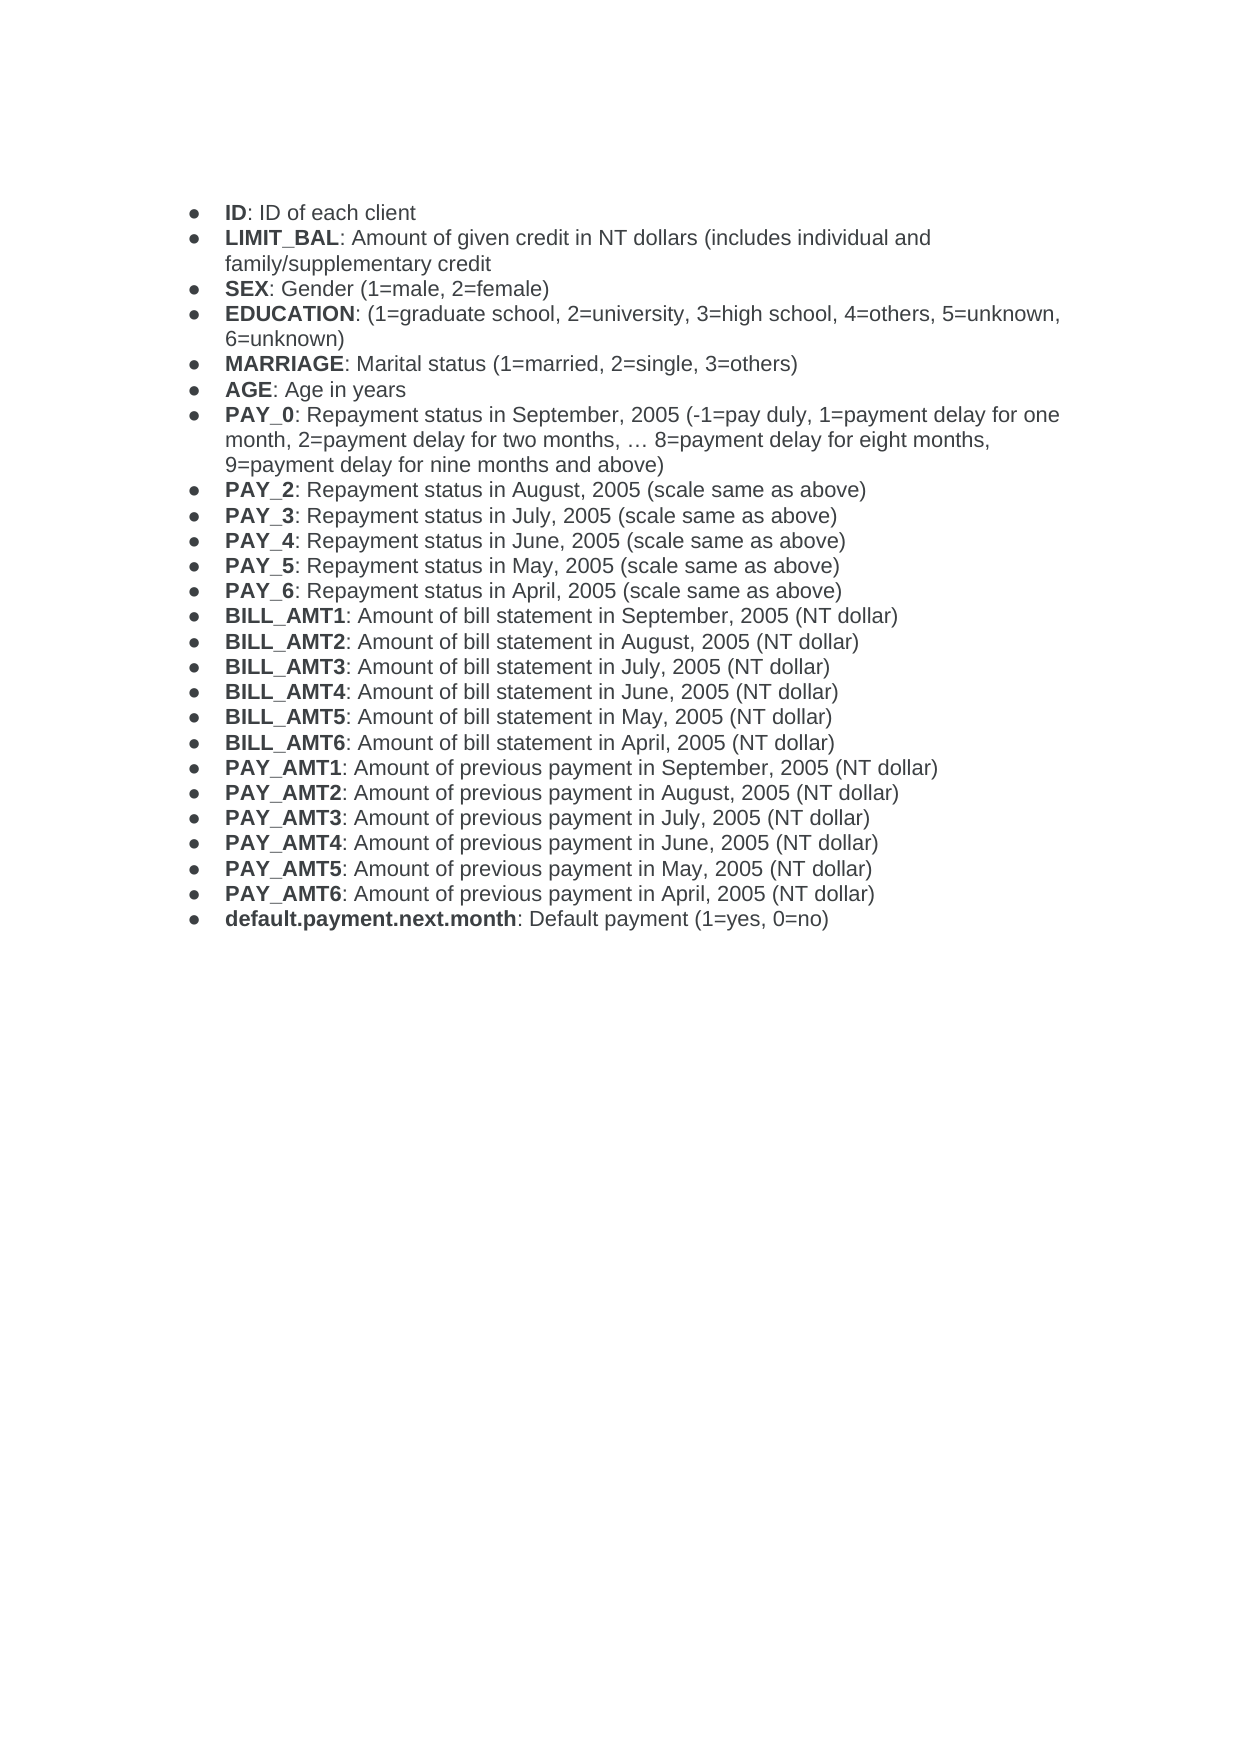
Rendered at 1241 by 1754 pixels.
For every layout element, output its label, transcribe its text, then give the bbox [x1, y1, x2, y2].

list PAY_5: Repayment status in May, 2005 (scale same as above) [187, 553, 1090, 578]
list PAY_3: Repayment status in July, 2005 (scale same as above) [187, 502, 1090, 528]
list BILL_AMT3: Amount of bill statement in July, 2005 (NT dollar) [187, 654, 1090, 679]
list ID: ID of each client [187, 200, 1090, 225]
list BILL_AMT5: Amount of bill statement in May, 2005 (NT dollar) [187, 704, 1090, 729]
list PAY_AMT3: Amount of previous payment in July, 2005 (NT dollar) [187, 805, 1090, 830]
list PAY_AMT5: Amount of previous payment in May, 2005 (NT dollar) [187, 855, 1090, 881]
list BILL_AMT1: Amount of bill statement in September, 2005 (NT dollar) [187, 603, 1090, 628]
list PAY_AMT4: Amount of previous payment in June, 2005 (NT dollar) [187, 830, 1090, 855]
list SEX: Gender (1=male, 2=female) [187, 276, 1090, 301]
list PAY_0: Repayment status in September, 2005 (-1=pay duly, 1=payment delay for one month, 2=payment delay for two months, … 8=payment delay for eight months, 9=payment delay for nine months and above) [187, 402, 1090, 477]
list PAY_4: Repayment status in June, 2005 (scale same as above) [187, 528, 1090, 553]
list PAY_6: Repayment status in April, 2005 (scale same as above) [187, 578, 1090, 603]
list default.payment.next.month: Default payment (1=yes, 0=no) [187, 906, 1090, 931]
list BILL_AMT6: Amount of bill statement in April, 2005 (NT dollar) [187, 729, 1090, 754]
list AGE: Age in years [187, 376, 1090, 402]
list BILL_AMT4: Amount of bill statement in June, 2005 (NT dollar) [187, 679, 1090, 704]
list PAY_2: Repayment status in August, 2005 (scale same as above) [187, 477, 1090, 502]
list LIMIT_BAL: Amount of given credit in NT dollars (includes individual and family/supplementary credit [187, 225, 1090, 276]
list EDUCATION: (1=graduate school, 2=university, 3=high school, 4=others, 5=unknown, 6=unknown) [187, 301, 1090, 351]
list PAY_AMT2: Amount of previous payment in August, 2005 (NT dollar) [187, 780, 1090, 805]
list BILL_AMT2: Amount of bill statement in August, 2005 (NT dollar) [187, 628, 1090, 654]
list PAY_AMT6: Amount of previous payment in April, 2005 (NT dollar) [187, 881, 1090, 906]
list MARRIAGE: Marital status (1=married, 2=single, 3=others) [187, 351, 1090, 376]
list PAY_AMT1: Amount of previous payment in September, 2005 (NT dollar) [187, 754, 1090, 780]
